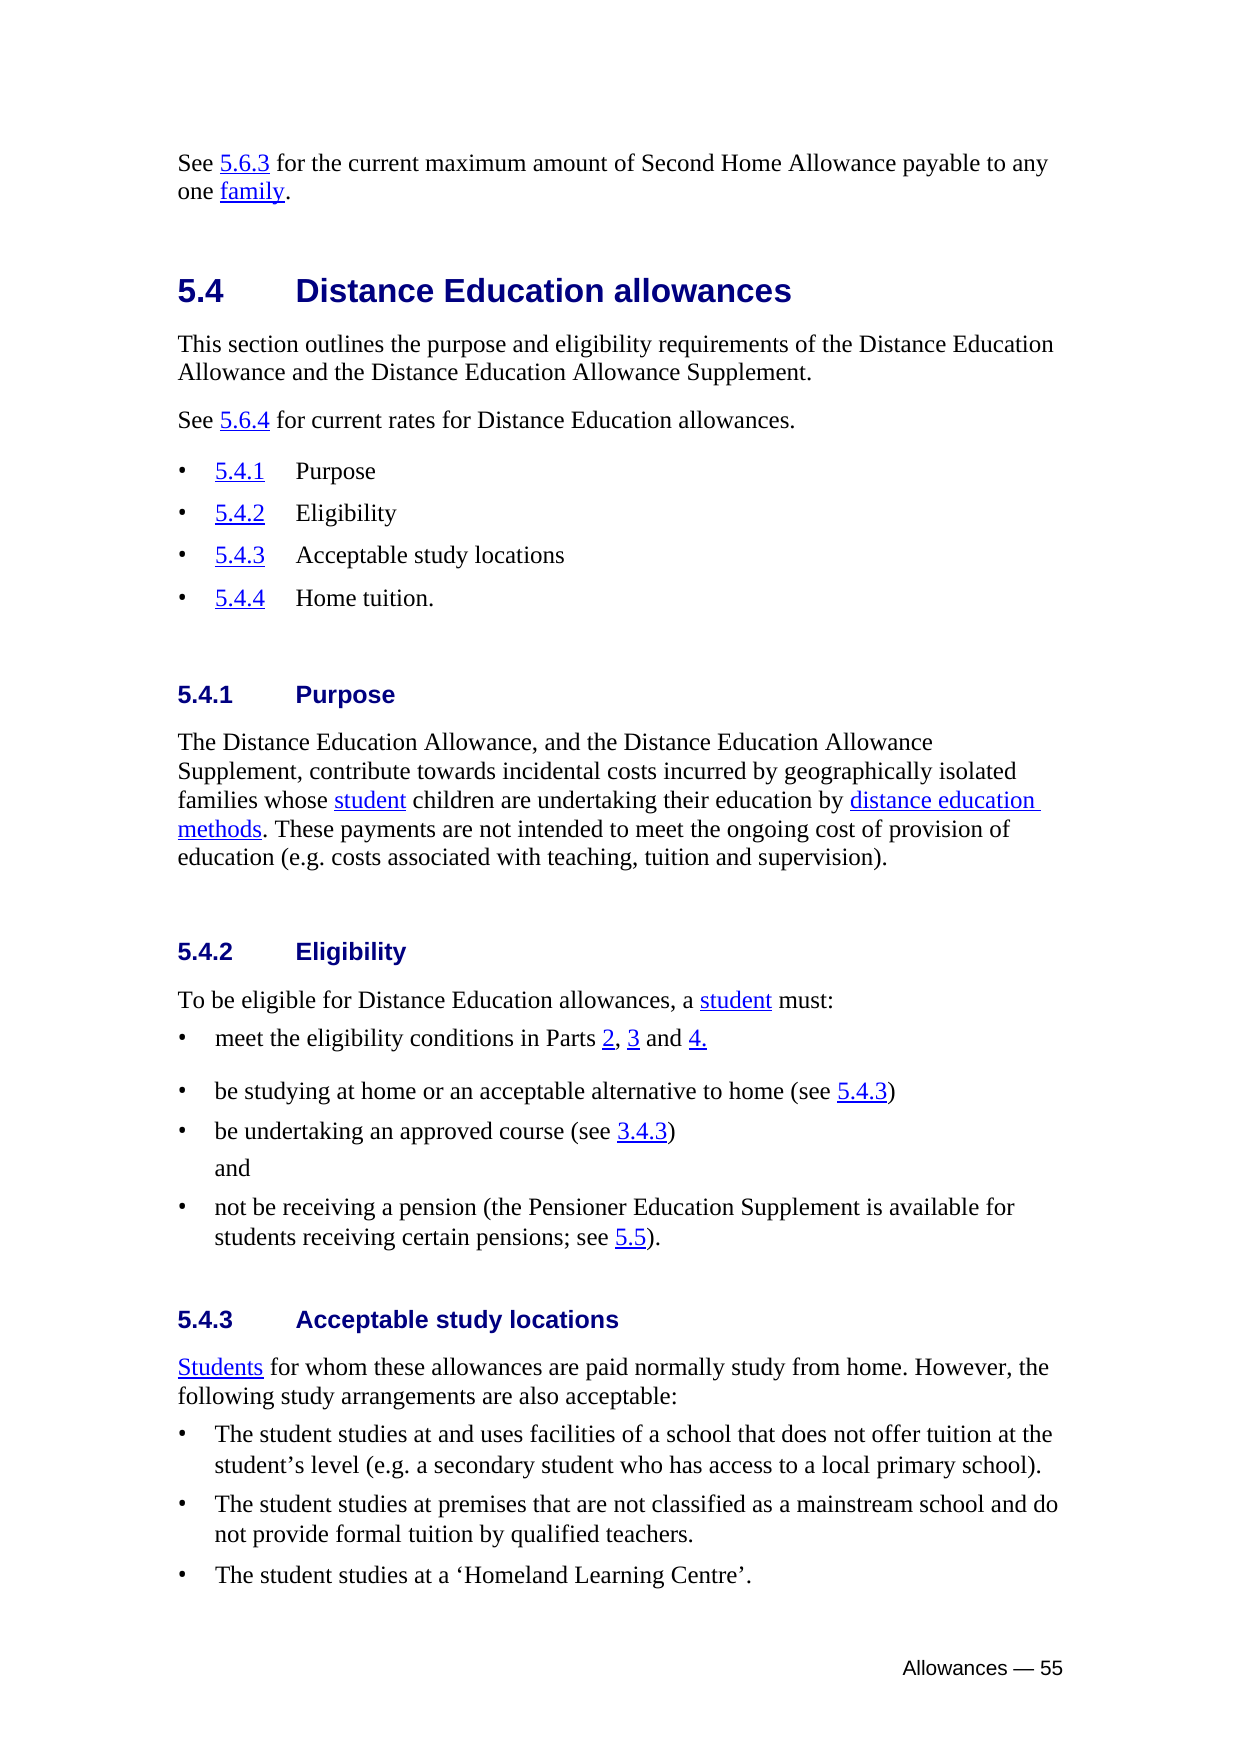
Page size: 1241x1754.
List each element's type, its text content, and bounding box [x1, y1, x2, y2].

text 5.4.2 Eligibility [177, 495, 1063, 529]
subtitle 5.4.3 Acceptable study locations [177, 1305, 1063, 1334]
text meet the eligibility conditions in Parts 2, 3 and 4. [177, 1020, 1063, 1054]
subtitle 5.4.2 Eligibility [177, 937, 1063, 966]
text The student studies at a ‘Homeland Learning Centre’. [177, 1556, 1063, 1590]
text be undertaking an approved course (see 3.4.3) [177, 1113, 1063, 1147]
text The Distance Education Allowance, and the Distance Education Allowance Supplement, contribute towards incidental costs incurred by geographically isolated families whose student children are undertaking their education by distance education methods. These payments are not intended to meet the ongoing cost of provision of education (e.g. costs associated with teaching, tuition and supervision). [177, 727, 1063, 871]
subtitle 5.4.1 Purpose [177, 680, 1063, 709]
text The student studies at and uses facilities of a school that does not offer tuition at the student’s level (e.g. a secondary student who has access to a local primary school). [177, 1416, 1063, 1479]
subtitle 5.4 Distance Education allowances [177, 271, 1063, 310]
text 5.4.4 Home tuition. [177, 579, 1063, 614]
text This section outlines the purpose and eligibility requirements of the Distance Education Allowance and the Distance Education Allowance Supplement. [177, 329, 1063, 386]
text 5.4.1 Purpose [177, 452, 1063, 486]
list and [214, 1153, 1063, 1182]
text 5.4.3 Acceptable study locations [177, 537, 1063, 571]
text The student studies at premises that are not classified as a mainstream school and do not provide formal tuition by qualified teachers. [177, 1485, 1063, 1548]
text be studying at home or an acceptable alternative to home (see 5.4.3) [177, 1073, 1063, 1107]
text not be receiving a pension (the Pensioner Education Supplement is available for students receiving certain pensions; see 5.5). [177, 1188, 1063, 1251]
text Students for whom these allowances are paid normally study from home. However, the following study arrangements are also acceptable: [177, 1352, 1063, 1410]
text See 5.6.3 for the current maximum amount of Second Home Allowance payable to any one family. [177, 148, 1063, 205]
text To be eligible for Distance Education allowances, a student must: [177, 985, 1063, 1014]
text See 5.6.4 for current rates for Distance Education allowances. [177, 405, 1063, 434]
